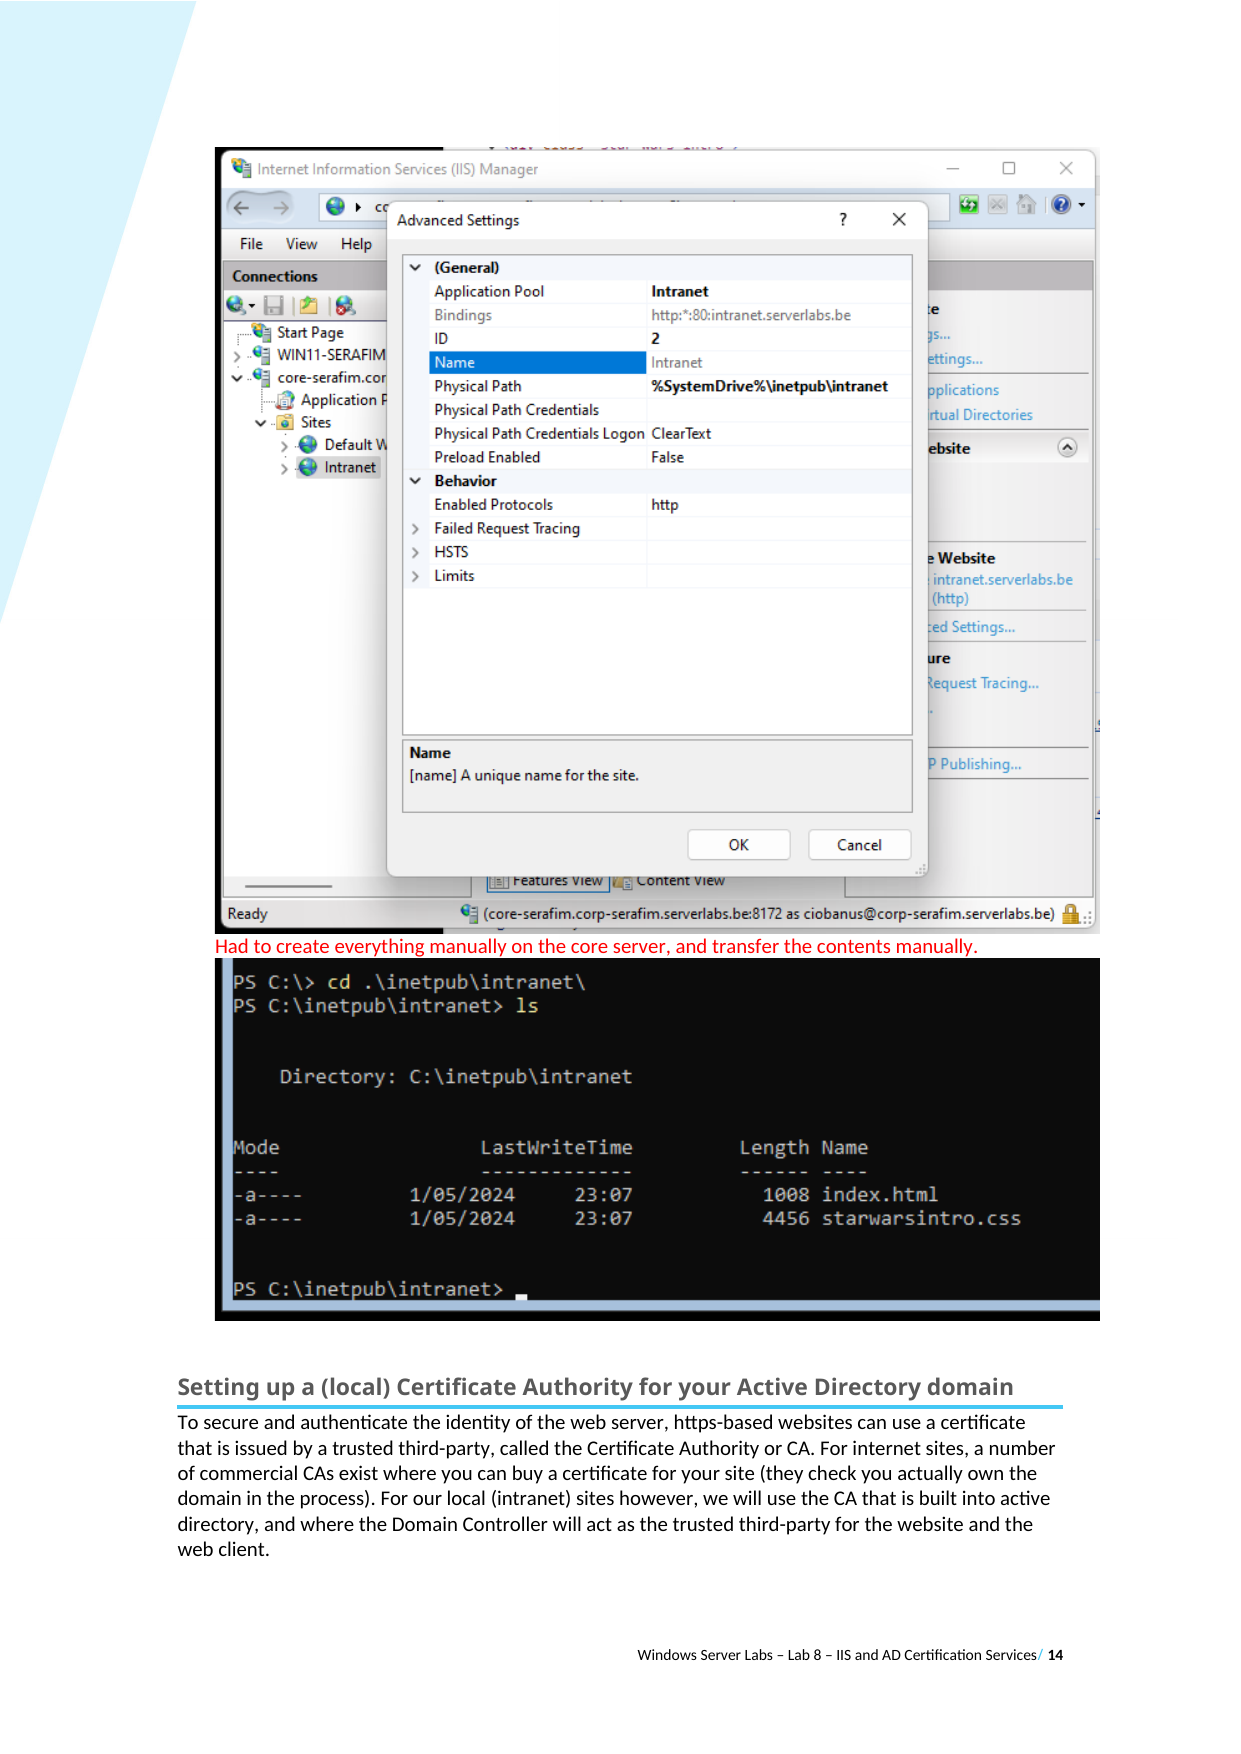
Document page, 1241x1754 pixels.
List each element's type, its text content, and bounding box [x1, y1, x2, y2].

text To secure and authenticate the identity of the web server, https-based websites can use a certificate that is issued by a trusted third-party, called the Certificate Authority or CA. For internet sites, a number of commercial CAs exist where you can buy a certificate for your site (they check you actually own the domain in the process). For our local (intranet) sites however, we will use the CA that is built into active directory, and where the Domain Controller will act as the trusted third-party for the website and the web client. [177, 1409, 1063, 1562]
text Had to create everything manually on the core server, and transfer the contents manually. [215, 934, 1063, 958]
picture [0, 1, 1179, 1321]
subtitle Setting up a (local) Certificate Authority for your Active Directory domain [177, 1371, 1063, 1405]
